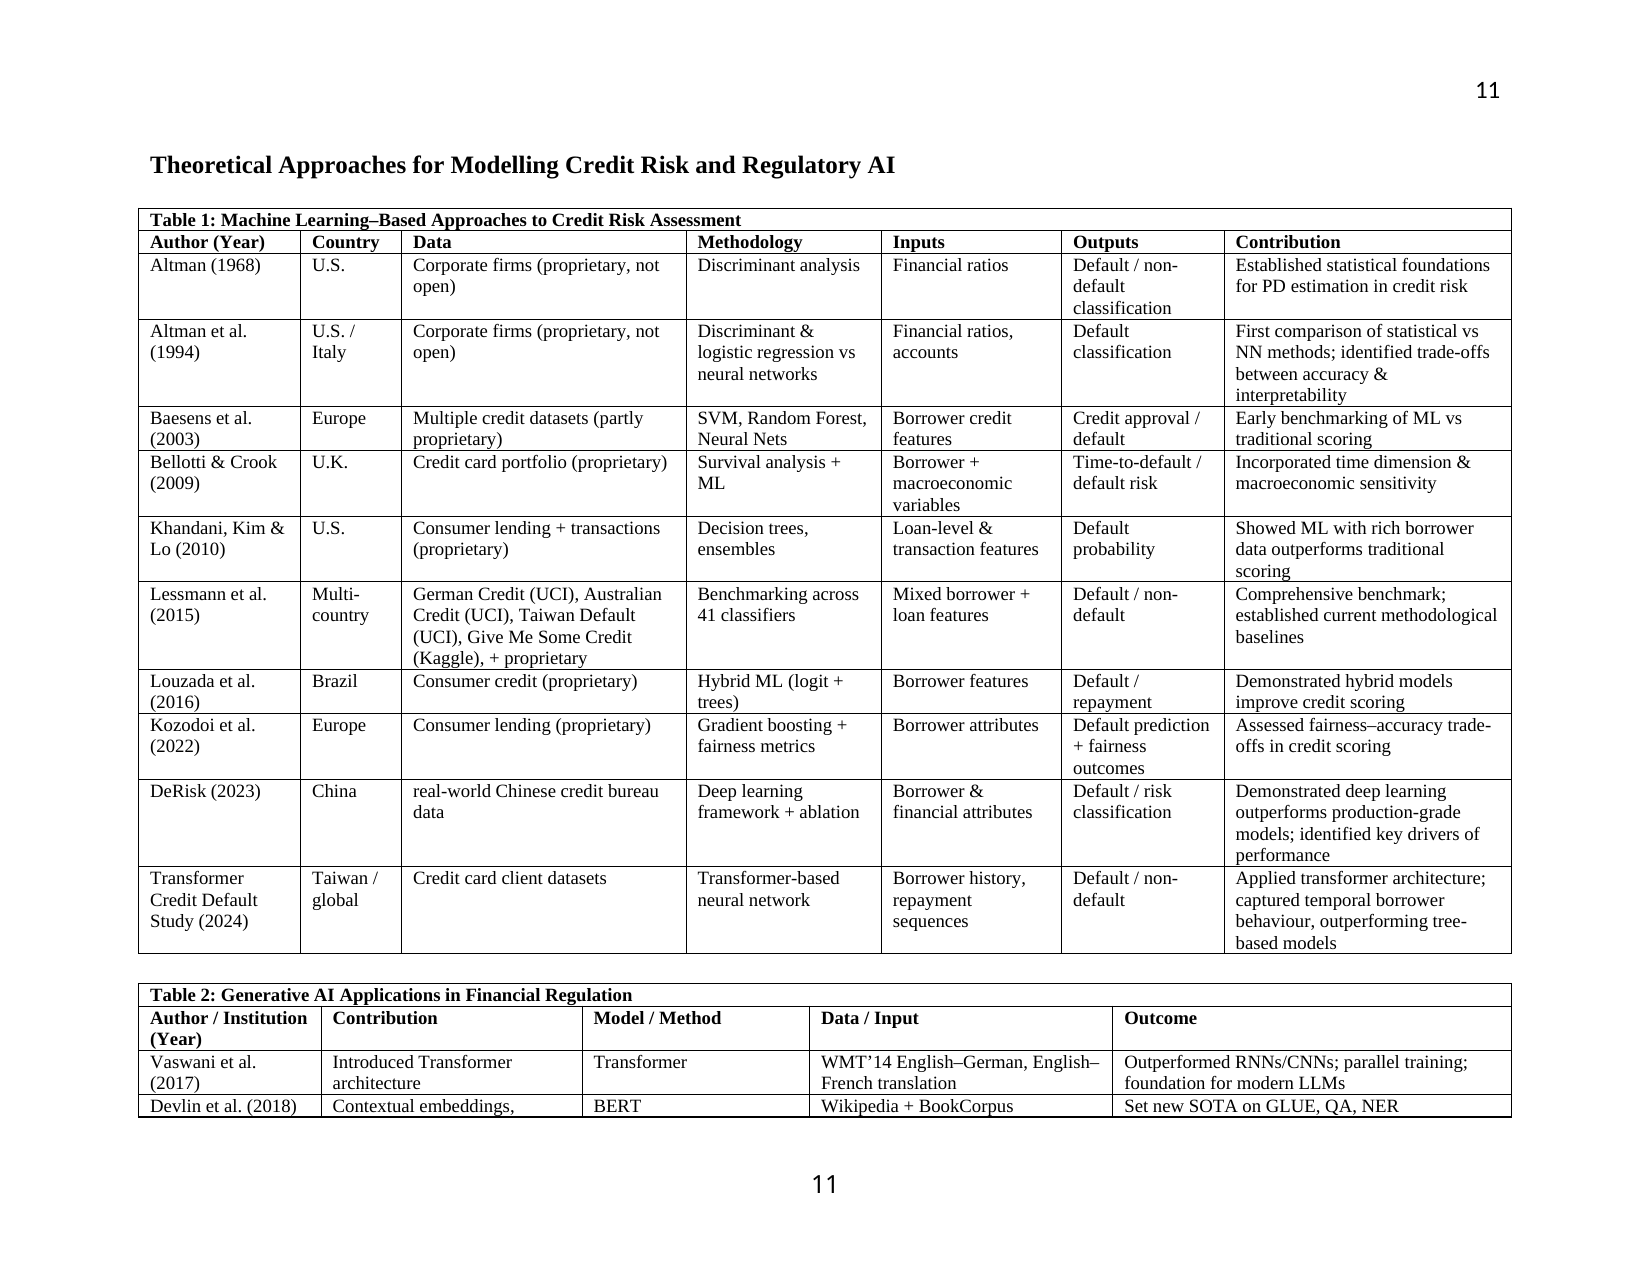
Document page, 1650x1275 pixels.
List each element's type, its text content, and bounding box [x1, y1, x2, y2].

table_cell Survival analysis + ML [687, 451, 881, 516]
table_header Table 1: Machine Learning–Based Approaches to Credit Risk Assessment [139, 209, 1511, 230]
table_header Table 2: Generative AI Applications in Financial Regulation [139, 984, 1511, 1006]
table_cell Comprehensive benchmark; established current methodological baselines [1225, 582, 1511, 669]
table_cell Assessed fairness–accuracy trade-offs in credit scoring [1225, 714, 1511, 778]
table_cell Credit card client datasets [402, 867, 686, 953]
table_cell Borrower credit features [882, 407, 1061, 450]
table_cell Outputs [1062, 231, 1224, 253]
text Theoretical Approaches for Modelling Credit Risk and Regulatory AI [150, 150, 1500, 179]
table_cell Default probability [1062, 517, 1224, 581]
table_cell Data / Input [810, 1007, 1112, 1050]
table_cell Mixed borrower + loan features [882, 582, 1061, 669]
table_cell Financial ratios [882, 254, 1061, 318]
table_cell Default / non-default [1062, 867, 1224, 953]
table_cell Early benchmarking of ML vs traditional scoring [1225, 407, 1511, 450]
table_cell Borrower & financial attributes [882, 780, 1061, 866]
table_cell Altman et al. (1994) [139, 320, 300, 406]
table_cell Altman (1968) [139, 254, 300, 318]
table_cell Europe [301, 714, 401, 778]
table_cell Decision trees, ensembles [687, 517, 881, 581]
table_cell Transformer-based neural network [687, 867, 881, 953]
table_cell Louzada et al. (2016) [139, 670, 300, 713]
table_cell Gradient boosting + fairness metrics [687, 714, 881, 778]
table_cell Benchmarking across 41 classifiers [687, 582, 881, 669]
table_cell Credit approval / default [1062, 407, 1224, 450]
table_cell Consumer lending + transactions (proprietary) [402, 517, 686, 581]
table_cell Borrower + macroeconomic variables [882, 451, 1061, 516]
table_cell Deep learning framework + ablation [687, 780, 881, 866]
table_cell Inputs [882, 231, 1061, 253]
table_cell Taiwan / global [301, 867, 401, 953]
table_cell Corporate firms (proprietary, not open) [402, 320, 686, 406]
table_cell Incorporated time dimension & macroeconomic sensitivity [1225, 451, 1511, 516]
table_cell Demonstrated deep learning outperforms production-grade models; identified key drivers of performance [1225, 780, 1511, 866]
table_cell Consumer credit (proprietary) [402, 670, 686, 713]
table_cell DeRisk (2023) [139, 780, 300, 866]
table_cell Default / repayment [1062, 670, 1224, 713]
table_cell BERT [583, 1095, 809, 1116]
table_cell German Credit (UCI), Australian Credit (UCI), Taiwan Default (UCI), Give Me Some Credit (Kaggle), + proprietary [402, 582, 686, 669]
table_cell Corporate firms (proprietary, not open) [402, 254, 686, 318]
table_cell Europe [301, 407, 401, 450]
table_cell Country [301, 231, 401, 253]
table_cell Bellotti & Crook (2009) [139, 451, 300, 516]
table_cell Discriminant & logistic regression vs neural networks [687, 320, 881, 406]
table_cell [322, 1095, 582, 1116]
table_cell Default classification [1062, 320, 1224, 406]
table_cell Borrower features [882, 670, 1061, 713]
table_cell Default / non-default classification [1062, 254, 1224, 318]
table_cell Baesens et al. (2003) [139, 407, 300, 450]
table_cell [1113, 1095, 1511, 1116]
table_cell Time-to-default / default risk [1062, 451, 1224, 516]
table_cell real-world Chinese credit bureau data [402, 780, 686, 866]
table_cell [139, 1095, 321, 1116]
table_cell Credit card portfolio (proprietary) [402, 451, 686, 516]
table_cell Default prediction + fairness outcomes [1062, 714, 1224, 778]
table_cell Outperformed RNNs/CNNs; parallel training; foundation for modern LLMs [1113, 1051, 1511, 1094]
table_cell Contribution [1225, 231, 1511, 253]
table_cell Borrower history, repayment sequences [882, 867, 1061, 953]
table_cell Kozodoi et al. (2022) [139, 714, 300, 778]
table_cell SVM, Random Forest, Neural Nets [687, 407, 881, 450]
table_cell Financial ratios, accounts [882, 320, 1061, 406]
table_cell Contribution [322, 1007, 582, 1050]
table_cell Multiple credit datasets (partly proprietary) [402, 407, 686, 450]
table_cell Author / Institution (Year) [139, 1007, 321, 1050]
table_cell Lessmann et al. (2015) [139, 582, 300, 669]
table_cell Transformer Credit Default Study (2024) [139, 867, 300, 953]
table_cell Khandani, Kim & Lo (2010) [139, 517, 300, 581]
table_cell Borrower attributes [882, 714, 1061, 778]
table_cell Discriminant analysis [687, 254, 881, 318]
table_cell Brazil [301, 670, 401, 713]
table_cell Introduced Transformer architecture [322, 1051, 582, 1094]
table_cell Applied transformer architecture; captured temporal borrower behaviour, outperforming tree-based models [1225, 867, 1511, 953]
table_cell Data [402, 231, 686, 253]
table_cell Consumer lending (proprietary) [402, 714, 686, 778]
table_cell U.S. [301, 254, 401, 318]
table_cell Established statistical foundations for PD estimation in credit risk [1225, 254, 1511, 318]
table_cell Vaswani et al. (2017) [139, 1051, 321, 1094]
table_cell First comparison of statistical vs NN methods; identified trade-offs between accuracy & interpretability [1225, 320, 1511, 406]
table_cell U.S. [301, 517, 401, 581]
table_cell Demonstrated hybrid models improve credit scoring [1225, 670, 1511, 713]
table_cell Default / risk classification [1062, 780, 1224, 866]
table_cell WMT’14 English–German, English–French translation [810, 1051, 1112, 1094]
table_cell Outcome [1113, 1007, 1511, 1050]
table_cell U.S. / Italy [301, 320, 401, 406]
table_cell Default / non-default [1062, 582, 1224, 669]
table_cell China [301, 780, 401, 866]
table_cell Showed ML with rich borrower data outperforms traditional scoring [1225, 517, 1511, 581]
table_cell Transformer [583, 1051, 809, 1094]
table_cell Multi-country [301, 582, 401, 669]
table_cell Author (Year) [139, 231, 300, 253]
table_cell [810, 1095, 1112, 1116]
table_cell Loan-level & transaction features [882, 517, 1061, 581]
table_cell Methodology [687, 231, 881, 253]
table_cell U.K. [301, 451, 401, 516]
table_cell Model / Method [583, 1007, 809, 1050]
table_cell Hybrid ML (logit + trees) [687, 670, 881, 713]
